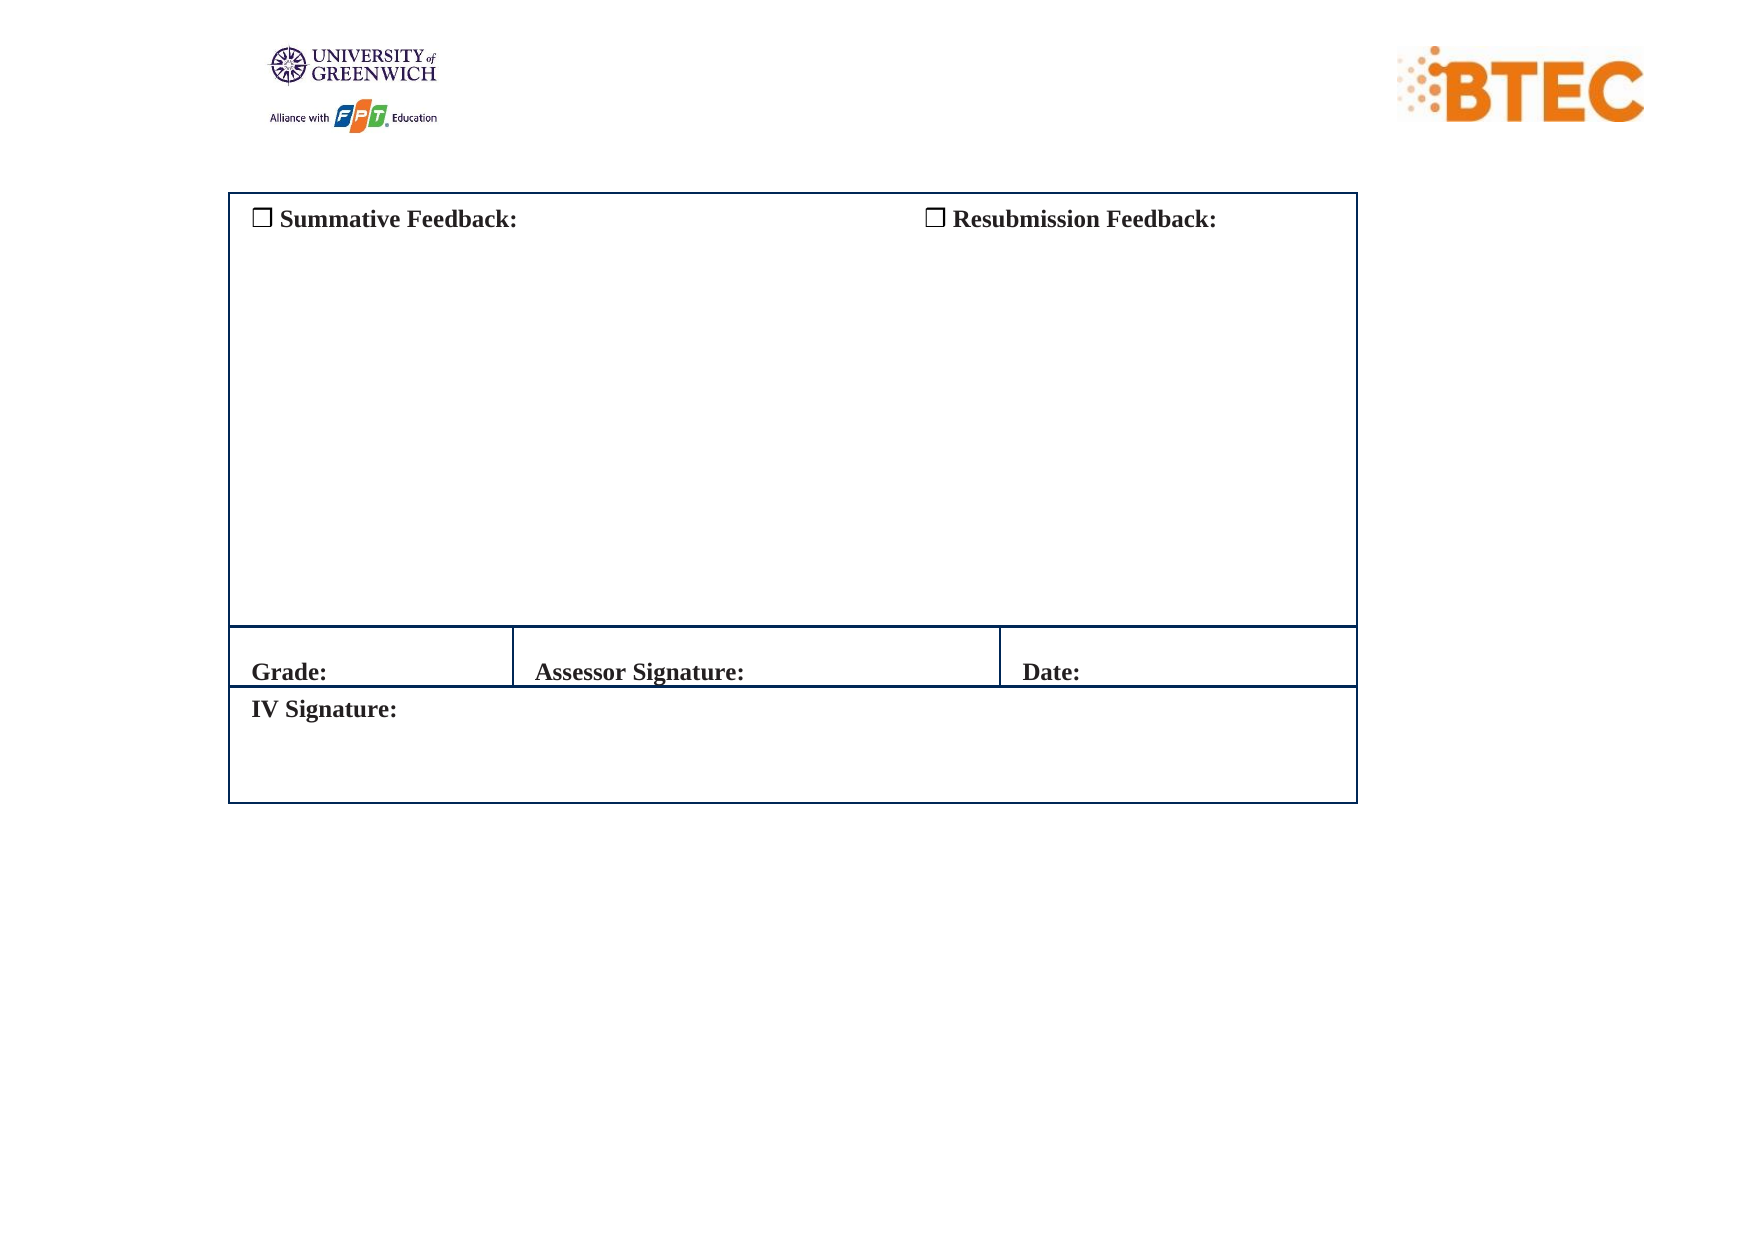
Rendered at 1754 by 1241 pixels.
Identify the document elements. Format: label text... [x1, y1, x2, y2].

table_cell Date: [1001, 628, 1356, 685]
picture [256, 32, 449, 144]
table_cell IV Signature: [230, 688, 1356, 802]
table_header ❒ Summative Feedback: ❒ Resubmission Feedback: [230, 194, 1356, 625]
table_cell Assessor Signature: [514, 628, 999, 685]
table_cell Grade: [230, 628, 512, 685]
picture [1397, 46, 1644, 122]
